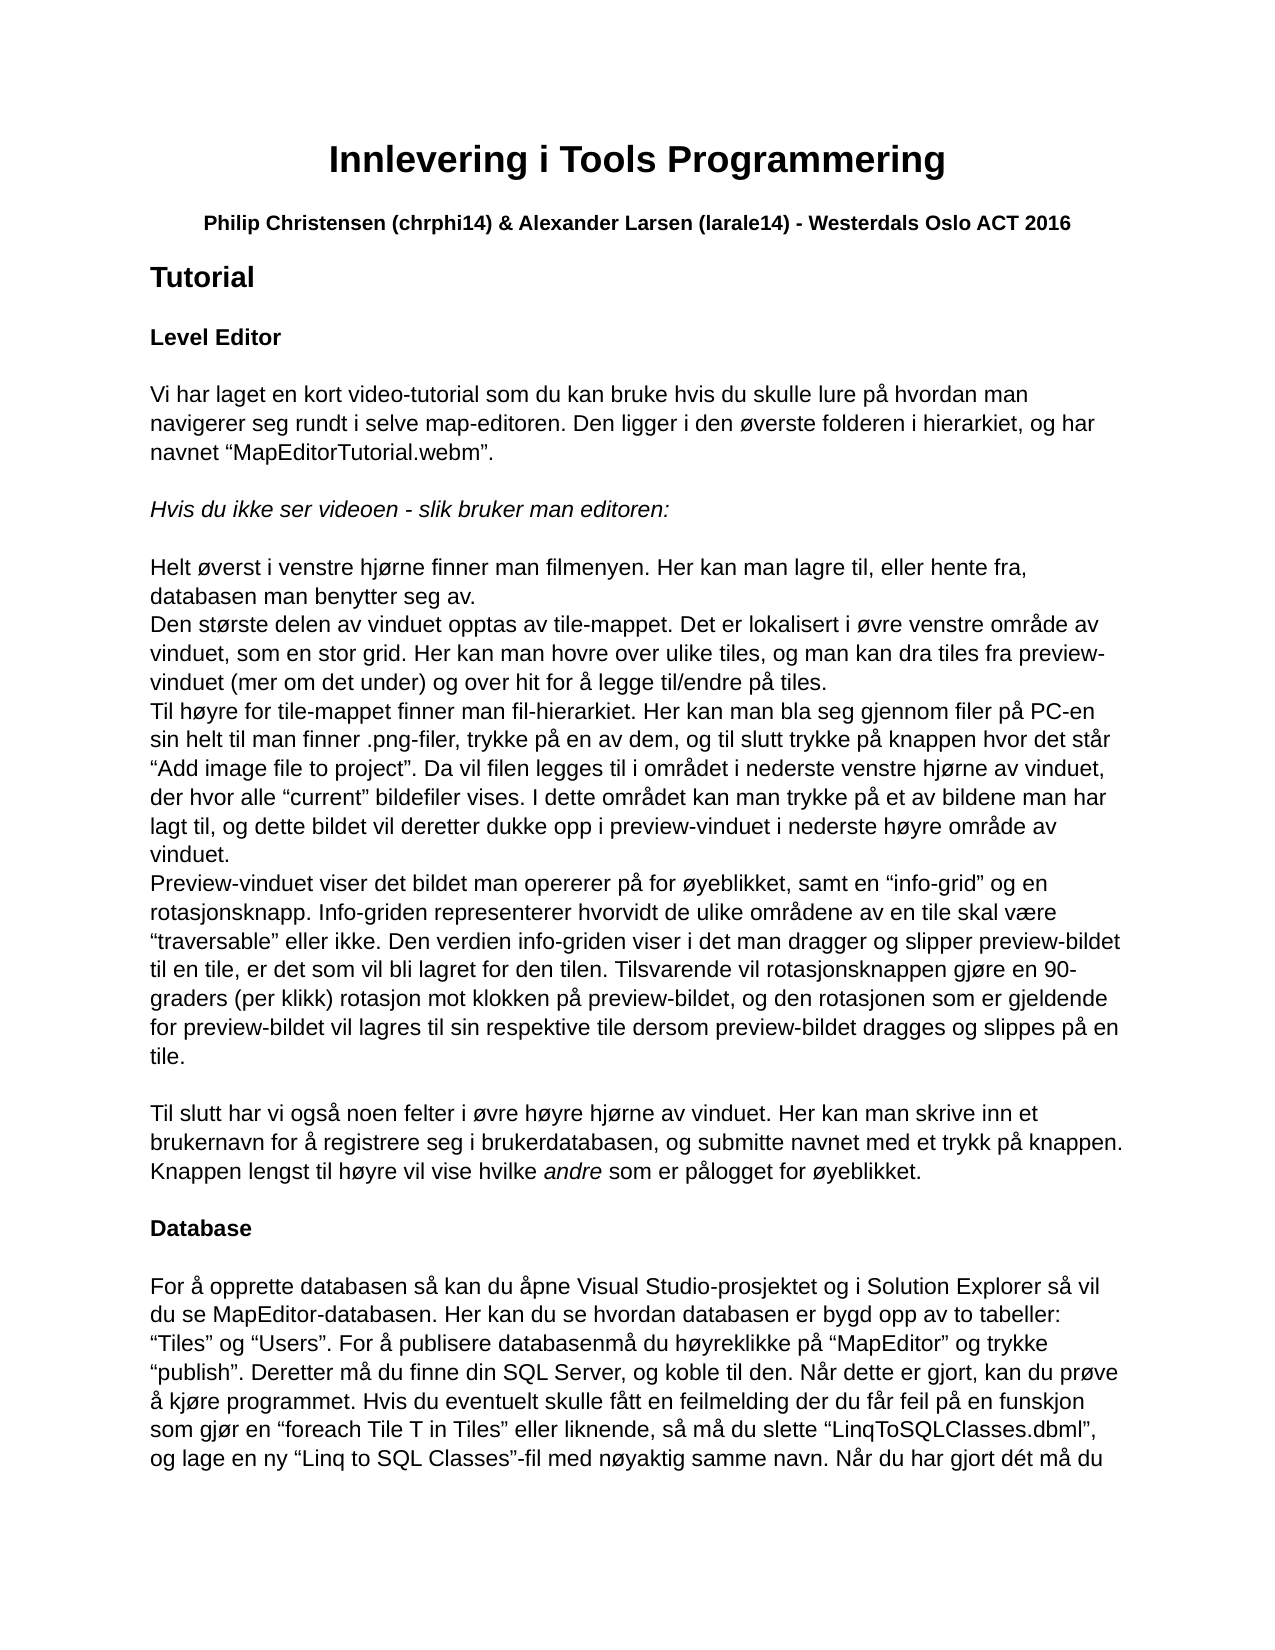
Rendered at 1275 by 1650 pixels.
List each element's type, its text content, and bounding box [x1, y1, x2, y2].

text Innlevering i Tools Programmering [150, 150, 1125, 179]
text Den største delen av vinduet opptas av tile-mappet. Det er lokalisert i øvre venstre område av vinduet, som en stor grid. Her kan man hovre over ulike tiles, og man kan dra tiles fra preview-vinduet (mer om det under) og over hit for å legge til/endre på tiles. [150, 610, 1125, 696]
text Preview-vinduet viser det bildet man opererer på for øyeblikket, samt en “info-grid” og en rotasjonsknapp. Info-griden representerer hvorvidt de ulike områdene av en tile skal være “traversable” eller ikke. Den verdien info-griden viser i det man dragger og slipper preview-bildet til en tile, er det som vil bli lagret for den tilen. Tilsvarende vil rotasjonsknappen gjøre en 90-graders (per klikk) rotasjon mot klokken på preview-bildet, og den rotasjonen som er gjeldende for preview-bildet vil lagres til sin respektive tile dersom preview-bildet dragges og slippes på en tile. [150, 869, 1125, 1070]
text Philip Christensen (chrphi14) & Alexander Larsen (larale14) - Westerdals Oslo ACT 2016 [150, 207, 1125, 236]
text Tutorial [150, 265, 1125, 294]
text Hvis du ikke ser videoen - slik bruker man editoren: [150, 495, 1125, 524]
text Helt øverst i venstre hjørne finner man filmenyen. Her kan man lagre til, eller hente fra, databasen man benytter seg av. [150, 552, 1125, 610]
text Level Editor [150, 322, 1125, 351]
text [150, 1271, 1125, 1472]
text Til slutt har vi også noen felter i øvre høyre hjørne av vinduet. Her kan man skrive inn et brukernavn for å registrere seg i brukerdatabasen, og submitte navnet med et trykk på knappen. Knappen lengst til høyre vil vise hvilke andre som er pålogget for øyeblikket. [150, 1099, 1125, 1185]
text Database [150, 1214, 1125, 1242]
text Vi har laget en kort video-tutorial som du kan bruke hvis du skulle lure på hvordan man navigerer seg rundt i selve map-editoren. Den ligger i den øverste folderen i hierarkiet, og har navnet “MapEditorTutorial.webm”. [150, 380, 1125, 466]
text Til høyre for tile-mappet finner man fil-hierarkiet. Her kan man bla seg gjennom filer på PC-en sin helt til man finner .png-filer, trykke på en av dem, og til slutt trykke på knappen hvor det står “Add image file to project”. Da vil filen legges til i området i nederste venstre hjørne av vinduet, der hvor alle “current” bildefiler vises. I dette området kan man trykke på et av bildene man har lagt til, og dette bildet vil deretter dukke opp i preview-vinduet i nederste høyre område av vinduet. [150, 696, 1125, 869]
